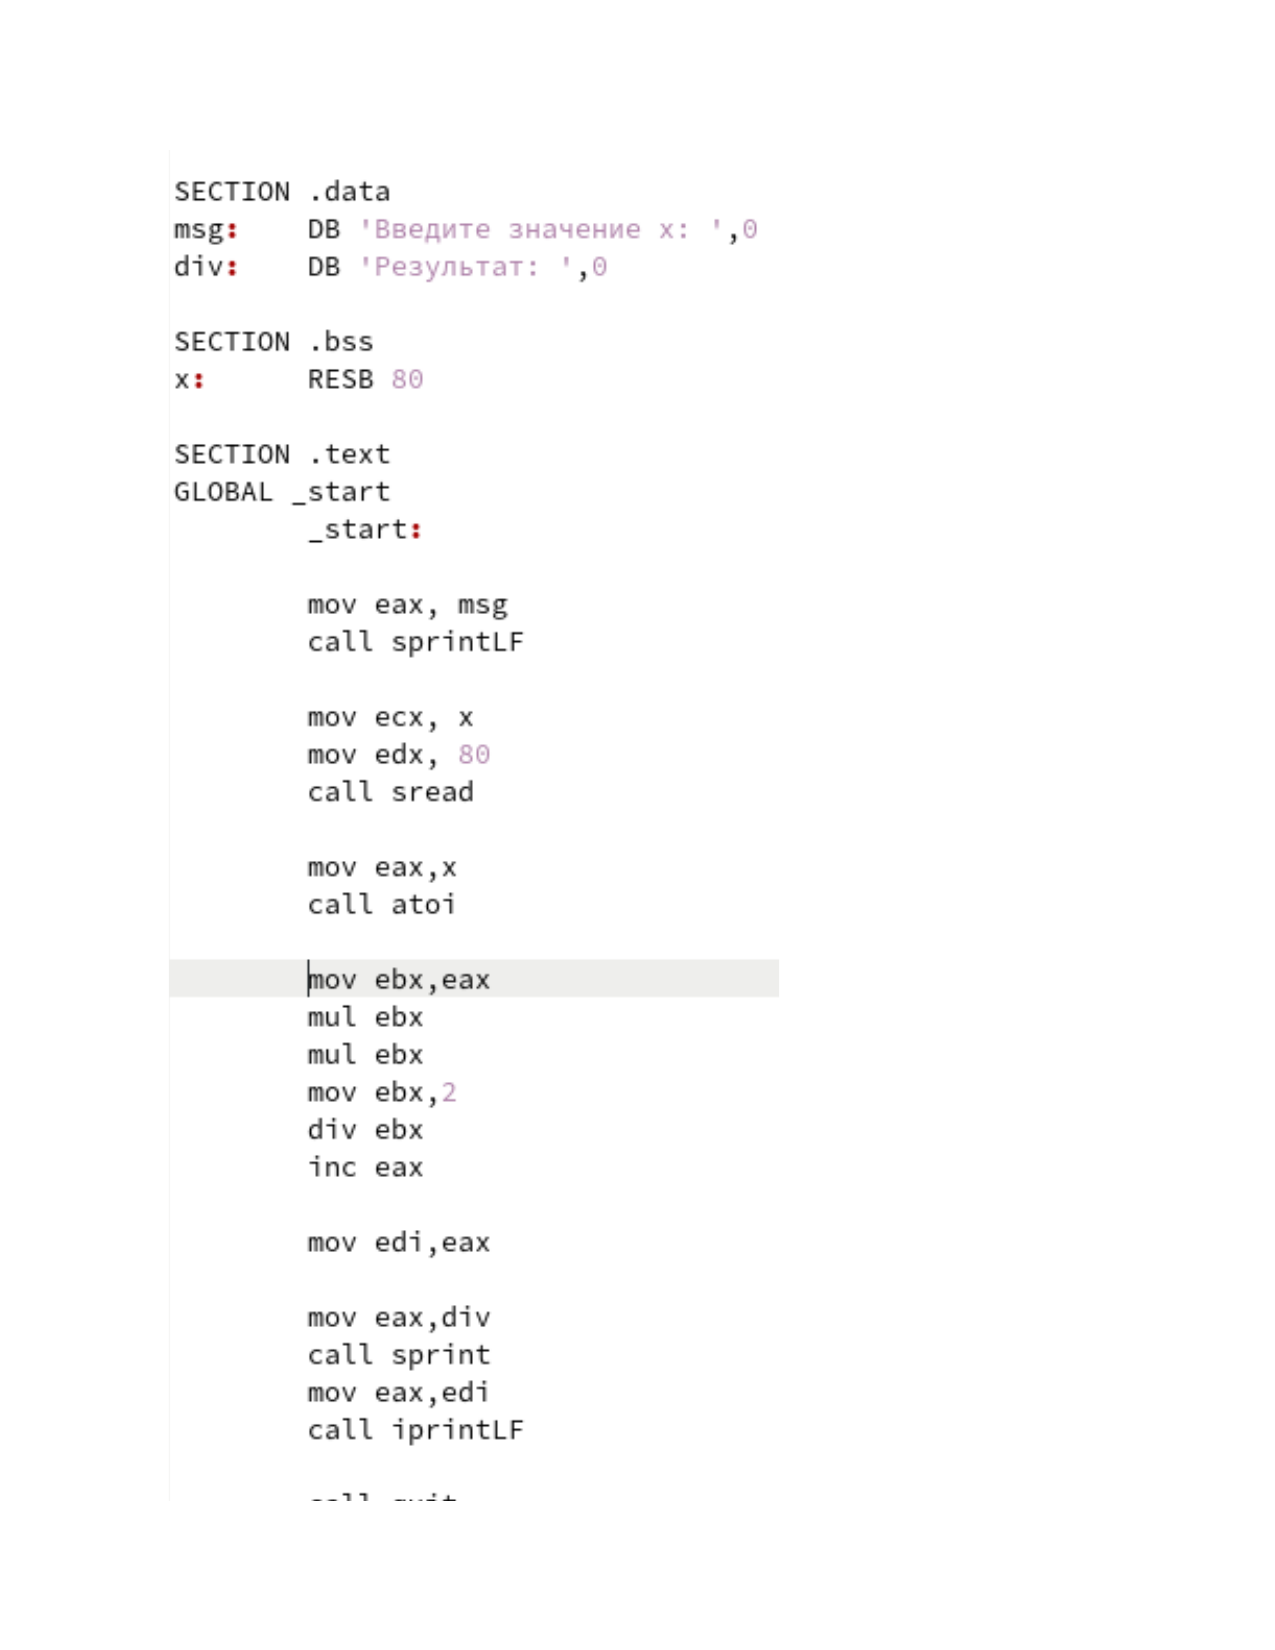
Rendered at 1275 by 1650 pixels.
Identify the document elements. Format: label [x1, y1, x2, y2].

picture [168, 150, 780, 1501]
